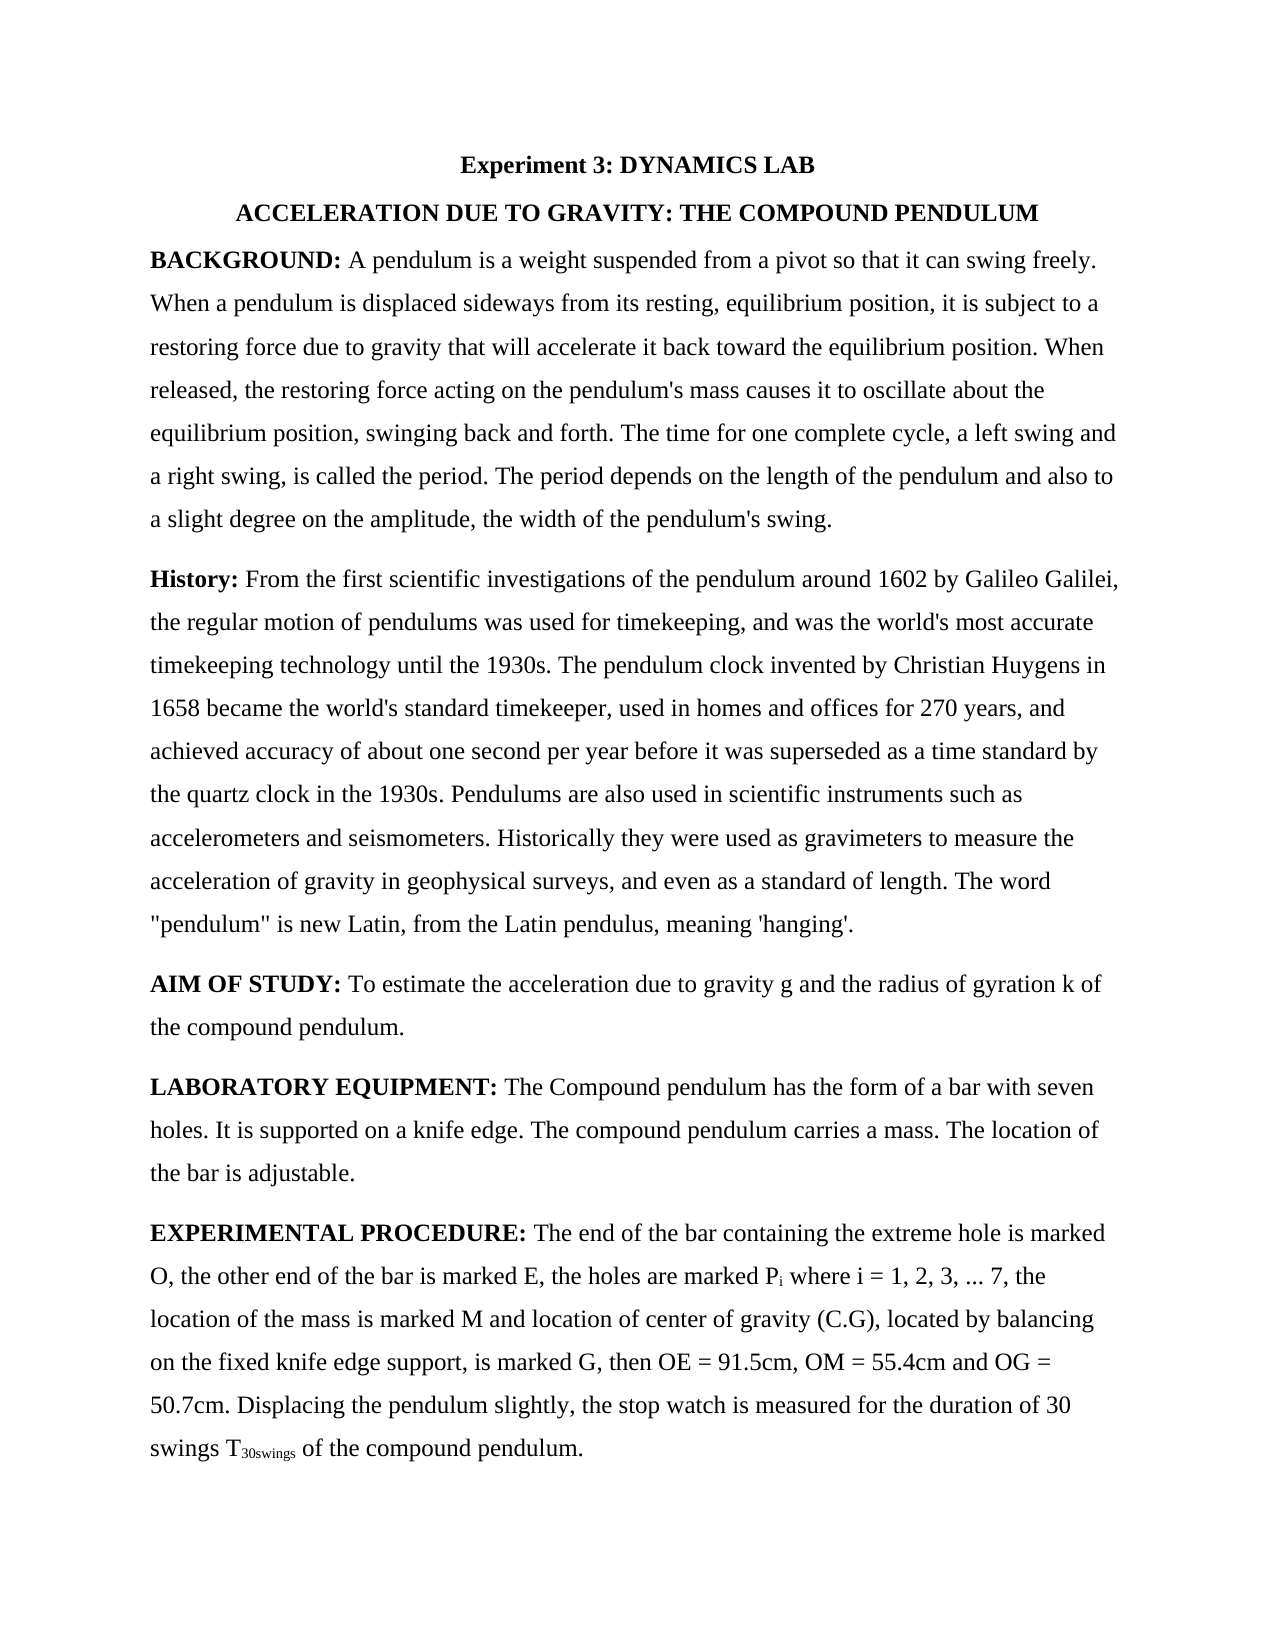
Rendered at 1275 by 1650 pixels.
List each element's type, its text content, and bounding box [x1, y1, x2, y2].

text Experiment 3: DYNAMICS LAB [150, 150, 1125, 179]
text EXPERIMENTAL PROCEDURE: The end of the bar containing the extreme hole is marked O, the other end of the bar is marked E, the holes are marked Pi where i = 1, 2, 3, ... 7, the location of the mass is marked M and location of center of gravity (C.G), located by balancing on the fixed knife edge support, is marked G, then OE = 91.5cm, OM = 55.4cm and OG = 50.7cm. Displacing the pendulum slightly, the stop watch is measured for the duration of 30 swings T30swings of the compound pendulum. [150, 1218, 1125, 1462]
text ACCELERATION DUE TO GRAVITY: THE COMPOUND PENDULUM [150, 198, 1125, 226]
text History: From the first scientific investigations of the pendulum around 1602 by Galileo Galilei, the regular motion of pendulums was used for timekeeping, and was the world's most accurate timekeeping technology until the 1930s. The pendulum clock invented by Christian Huygens in 1658 became the world's standard timekeeper, used in homes and offices for 270 years, and achieved accuracy of about one second per year before it was superseded as a time standard by the quartz clock in the 1930s. Pendulums are also used in scientific instruments such as accelerometers and seismometers. Historically they were used as gravimeters to measure the acceleration of gravity in geophysical surveys, and even as a standard of length. The word "pendulum" is new Latin, from the Latin pendulus, meaning 'hanging'. [150, 564, 1125, 938]
text LABORATORY EQUIPMENT: The Compound pendulum has the form of a bar with seven holes. It is supported on a knife edge. The compound pendulum carries a mass. The location of the bar is adjustable. [150, 1072, 1125, 1187]
text BACKGROUND: A pendulum is a weight suspended from a pivot so that it can swing freely. When a pendulum is displaced sideways from its resting, equilibrium position, it is subject to a restoring force due to gravity that will accelerate it back toward the equilibrium position. When released, the restoring force acting on the pendulum's mass causes it to oscillate about the equilibrium position, swinging back and forth. The time for one complete cycle, a left swing and a right swing, is called the period. The period depends on the length of the pendulum and also to a slight degree on the amplitude, the width of the pendulum's swing. [150, 245, 1125, 533]
text AIM OF STUDY: To estimate the acceleration due to gravity g and the radius of gyration k of the compound pendulum. [150, 969, 1125, 1041]
